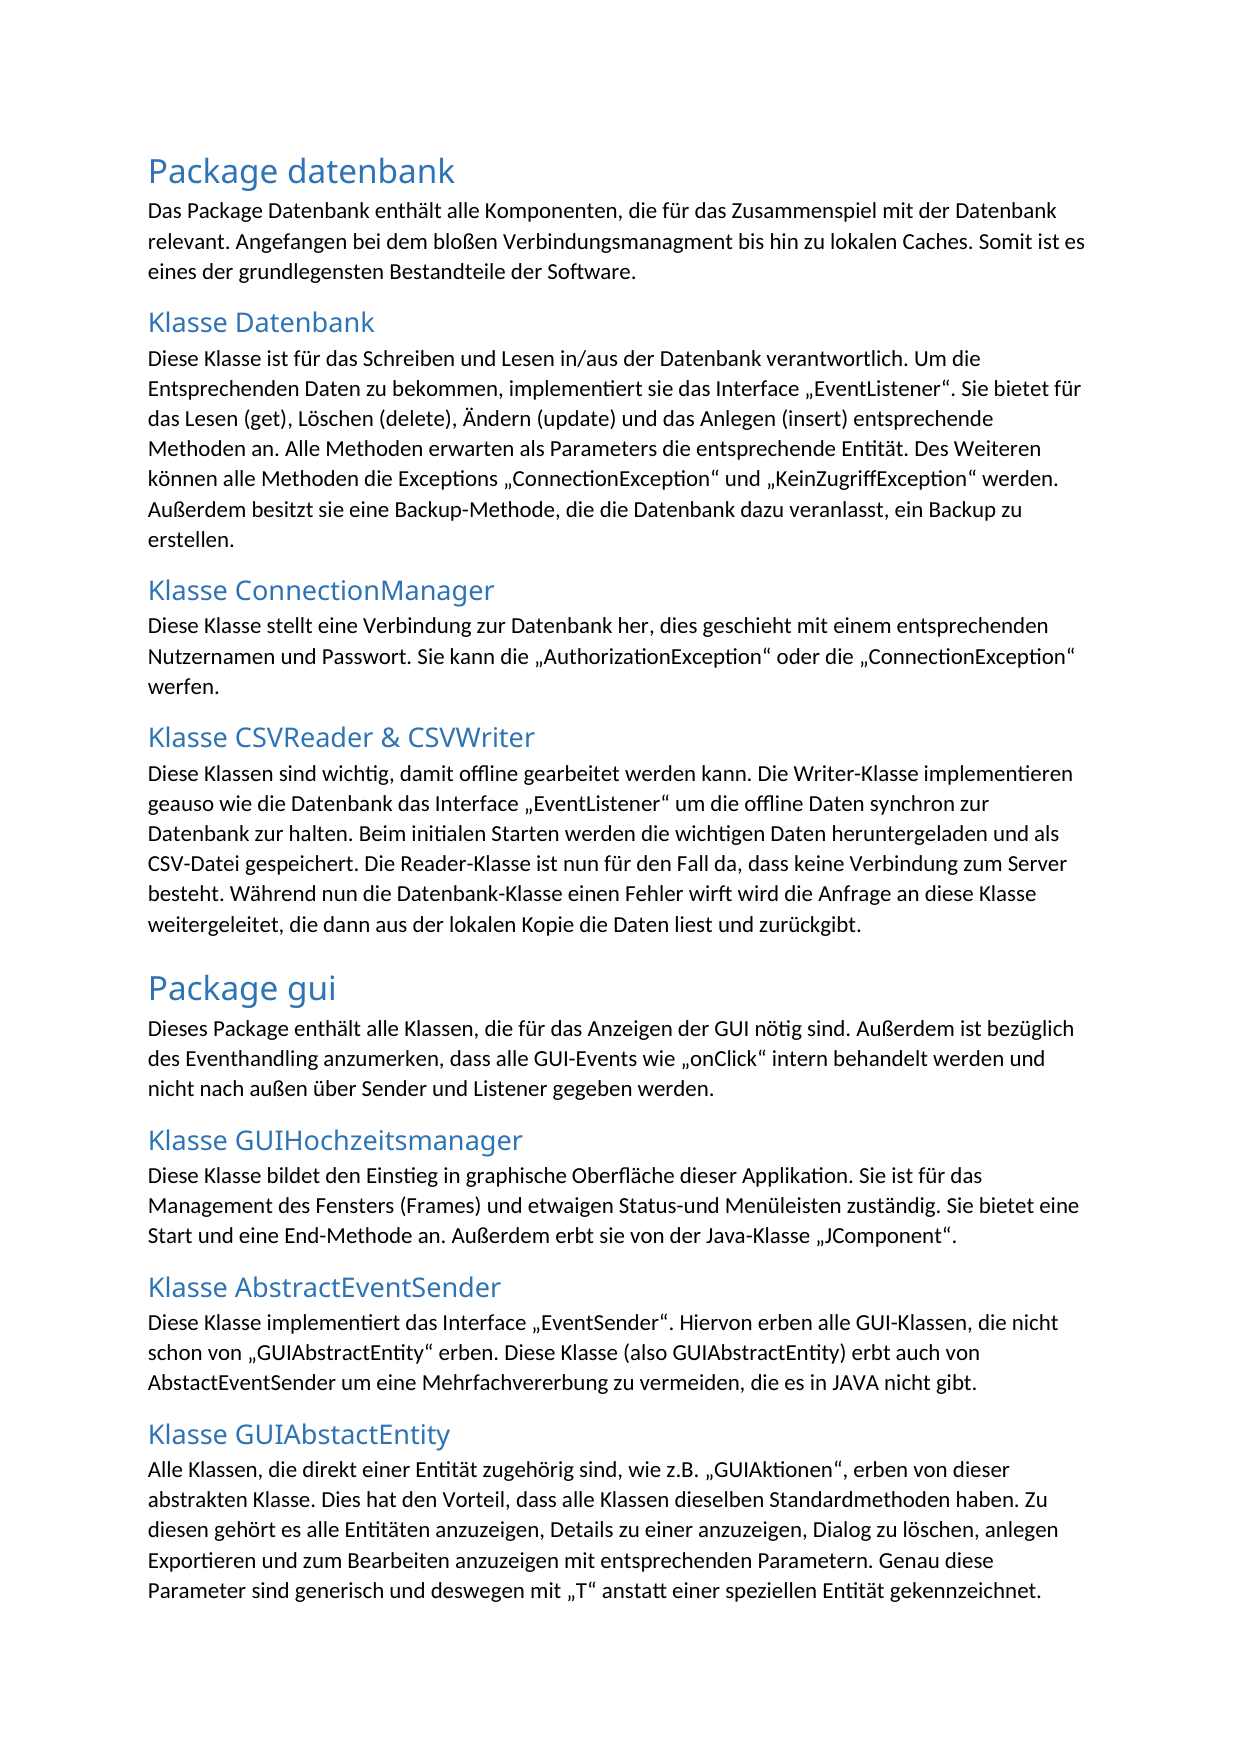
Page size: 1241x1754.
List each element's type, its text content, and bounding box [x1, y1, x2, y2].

text Diese Klasse implementiert das Interface „EventSender“. Hiervon erben alle GUI-Klassen, die nicht schon von „GUIAbstractEntity“ erben. Diese Klasse (also GUIAbstractEntity) erbt auch von AbstactEventSender um eine Mehrfachvererbung zu vermeiden, die es in JAVA nicht gibt. [148, 1308, 1093, 1396]
text Diese Klassen sind wichtig, damit offline gearbeitet werden kann. Die Writer-Klasse implementieren geauso wie die Datenbank das Interface „EventListener“ um die offline Daten synchron zur Datenbank zur halten. Beim initialen Starten werden die wichtigen Daten heruntergeladen und als CSV-Datei gespeichert. Die Reader-Klasse ist nun für den Fall da, dass keine Verbindung zum Server besteht. Während nun die Datenbank-Klasse einen Fehler wirft wird die Anfrage an diese Klasse weitergeleitet, die dann aus der lokalen Kopie die Daten liest und zurückgibt. [148, 759, 1093, 938]
text Diese Klasse bildet den Einstieg in graphische Oberfläche dieser Applikation. Sie ist für das Management des Fensters (Frames) und etwaigen Status-und Menüleisten zuständig. Sie bietet eine Start und eine End-Methode an. Außerdem erbt sie von der Java-Klasse „JComponent“. [148, 1161, 1093, 1249]
subtitle Klasse ConnectionManager [148, 572, 1093, 609]
text Diese Klasse ist für das Schreiben und Lesen in/aus der Datenbank verantwortlich. Um die Entsprechenden Daten zu bekommen, implementiert sie das Interface „EventListener“. Sie bietet für das Lesen (get), Löschen (delete), Ändern (update) und das Anlegen (insert) entsprechende Methoden an. Alle Methoden erwarten als Parameters die entsprechende Entität. Des Weiteren können alle Methoden die Exceptions „ConnectionException“ und „KeinZugriffException“ werden. Außerdem besitzt sie eine Backup-Methode, die die Datenbank dazu veranlasst, ein Backup zu erstellen. [148, 344, 1093, 553]
text Das Package Datenbank enthält alle Komponenten, die für das Zusammenspiel mit der Datenbank relevant. Angefangen bei dem bloßen Verbindungsmanagment bis hin zu lokalen Caches. Somit ist es eines der grundlegensten Bestandteile der Software. [148, 197, 1093, 285]
subtitle Klasse Datenbank [148, 304, 1093, 341]
subtitle Klasse GUIAbstactEntity [148, 1415, 1093, 1452]
subtitle Package datenbank [148, 148, 1093, 193]
text Alle Klassen, die direkt einer Entität zugehörig sind, wie z.B. „GUIAktionen“, erben von dieser abstrakten Klasse. Dies hat den Vorteil, dass alle Klassen dieselben Standardmethoden haben. Zu diesen gehört es alle Entitäten anzuzeigen, Details zu einer anzuzeigen, Dialog zu löschen, anlegen Exportieren und zum Bearbeiten anzuzeigen mit entsprechenden Parametern. Genau diese Parameter sind generisch und deswegen mit „T“ anstatt einer speziellen Entität gekennzeichnet. [148, 1455, 1093, 1604]
subtitle Klasse GUIHochzeitsmanager [148, 1121, 1093, 1158]
subtitle Klasse CSVReader & CSVWriter [148, 719, 1093, 756]
subtitle Klasse AbstractEventSender [148, 1268, 1093, 1305]
subtitle Package gui [148, 965, 1093, 1010]
text Diese Klasse stellt eine Verbindung zur Datenbank her, dies geschieht mit einem entsprechenden Nutzernamen und Passwort. Sie kann die „AuthorizationException“ oder die „ConnectionException“ werfen. [148, 612, 1093, 700]
text Dieses Package enthält alle Klassen, die für das Anzeigen der GUI nötig sind. Außerdem ist bezüglich des Eventhandling anzumerken, dass alle GUI-Events wie „onClick“ intern behandelt werden und nicht nach außen über Sender und Listener gegeben werden. [148, 1014, 1093, 1102]
